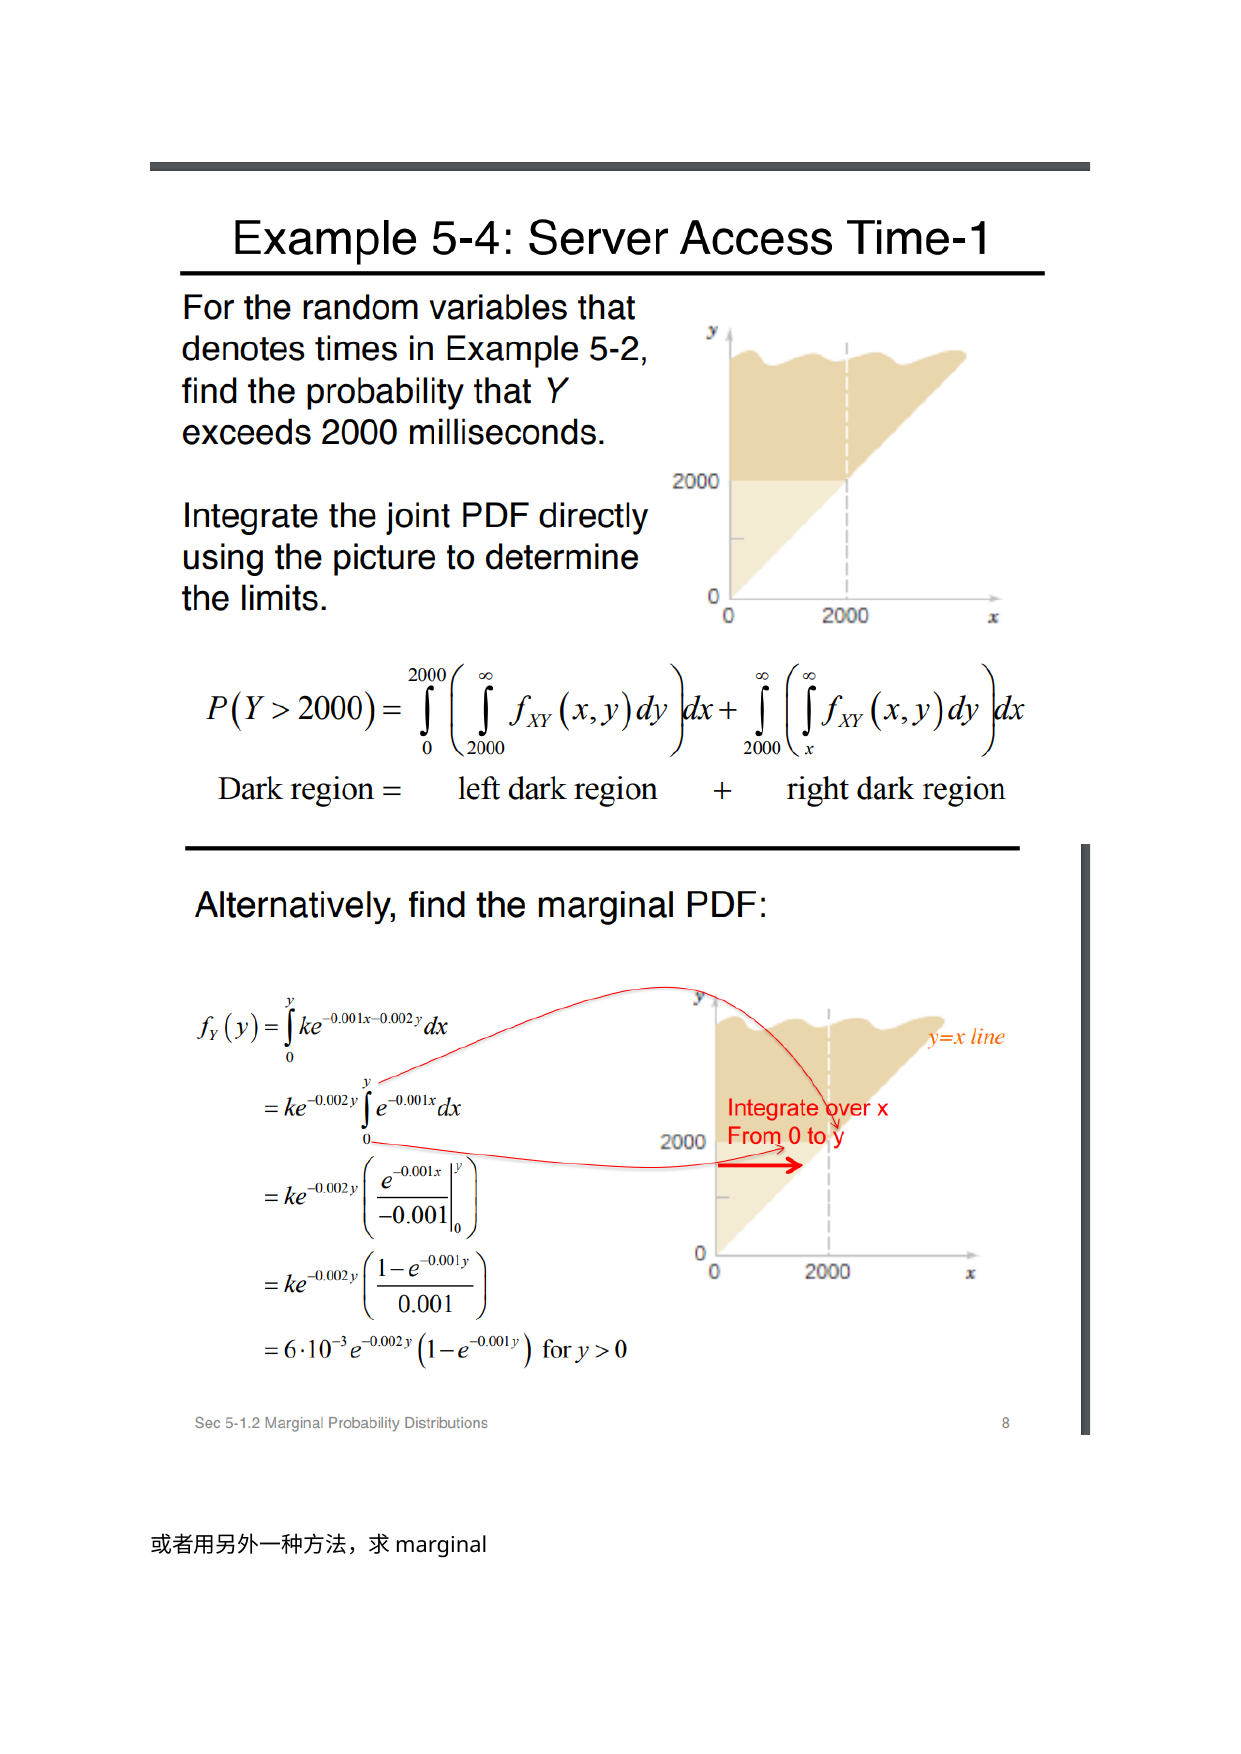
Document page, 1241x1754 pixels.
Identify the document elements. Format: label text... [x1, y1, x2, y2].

picture [150, 844, 1091, 1435]
text 或者用另外一种方法，求marginal [150, 1527, 1090, 1559]
picture [150, 162, 1091, 842]
